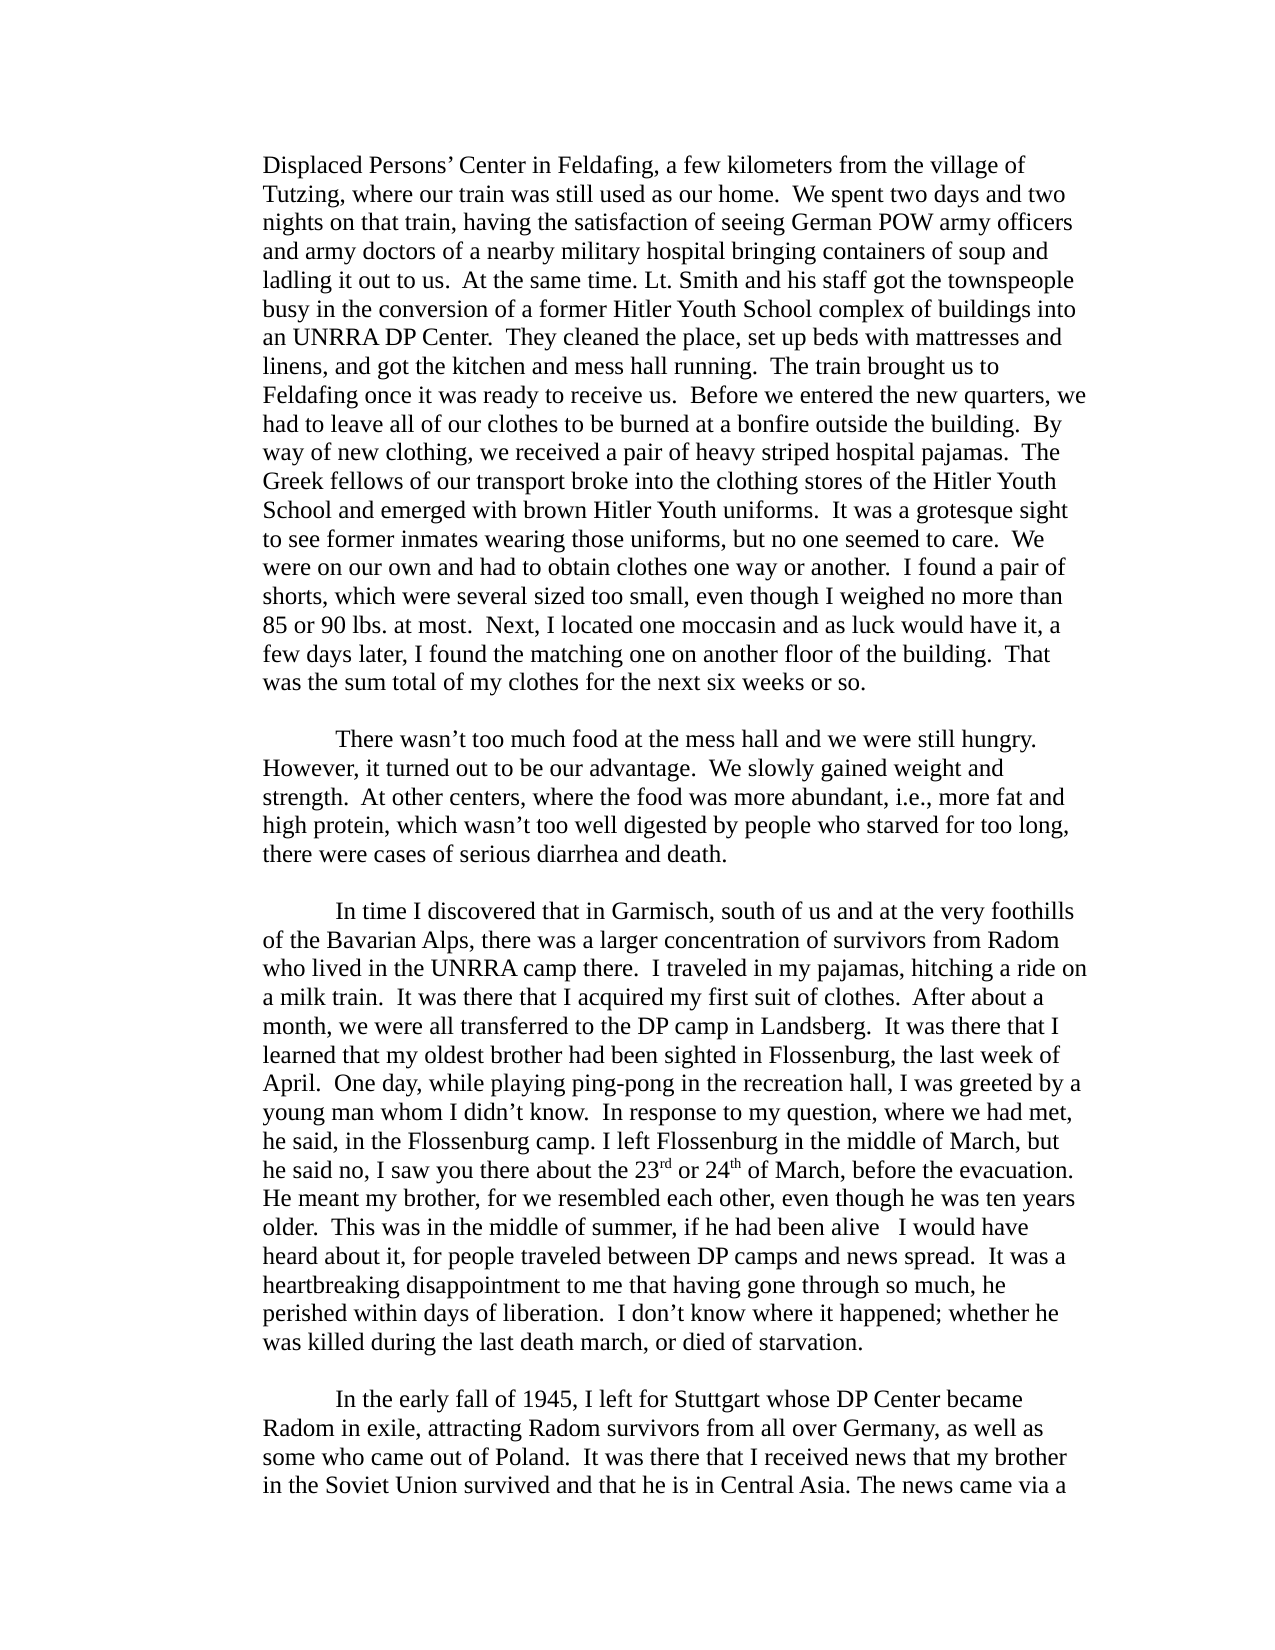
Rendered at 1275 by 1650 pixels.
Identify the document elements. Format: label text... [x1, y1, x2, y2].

text The group of Wehrmacht soldiers was waiting in our midst for most of the day until a U.S. army vehicle came to take them away as prisoners. There was one SS man who either did not manage to escape or came back for some reason. He was of short stature and I remembered him as a mean S.O.B. The moment he was spotted by the Greek fellows, they began to pummel him. He would have been lynched had not the Americans interceded and taken him away. I was in a mood to explore and began walking on the track for several hundred feet or so. I remember turning my head to make sure I am not followed. I simply could not believe that I was free. After three years of living under a death sentence, the very first moments of freedom seemed unreal and dreamlike. It is hard to recapture those moments of delight and joy mixed with sadness and sorrow, for there I was, 23 years of age, having just emerged alive after a cataclysmic long war and imprisonment, and alone in the world. I knew nothing about my brother in the Soviet gulag and I feared for the life of my oldest brother who was evacuated from Birkenau the preceding October. The rest of my immediate and extended family was destroyed, as were most of my friends and neighbors. [262, 294, 1087, 754]
text The U.S. troops were merely passing by that road, going somewhere, and encountered masses of emaciated people coming down the embankment to greet them and cheer them on. From their moving vehicles, they threw at us cigarettes, chocolate, and various rations. [262, 150, 1087, 265]
text In the meantime, the immediate problems of survival had to be given some attention. A lieutenant of the U.S. Army’s 100th Division, named Smith, appeared on the scene. He apparently was placed in charge to organize the setting up of a Displaced Persons’ Center in Feldafing, a few kilometers from the village of Tutzing, where our train was still used as our home. We spent two days and two nights on that train, having the satisfaction of seeing German POW army officers and army doctors of a nearby military hospital bringing containers of soup and ladling it out to us. At the same time. Lt. Smith and his staff got the townspeople busy in the conversion of a former Hitler Youth School complex of buildings into an UNRRA DP Center. They cleaned the place, set up beds with mattresses and linens, and got the kitchen and mess hall running. The train brought us to Feldafing once it was ready to receive us. Before we entered the new quarters, we had to leave all of our clothes to be burned at a bonfire outside the building. By way of new clothing, we received a pair of heavy striped hospital pajamas. The Greek fellows of our transport broke into the clothing stores of the Hitler Youth School and emerged with brown Hitler Youth uniforms. It was a grotesque sight to see former inmates wearing those uniforms, but no one seemed to care. We were on our own and had to obtain clothes one way or another. I found a pair of shorts, which were several sized too small, even though I weighed no more than 85 or 90 lbs. at most. Next, I located one moccasin and as luck would have it, a few days later, I found the matching one on another floor of the building. That was the sum total of my clothes for the next six weeks or so. [262, 782, 1087, 1415]
